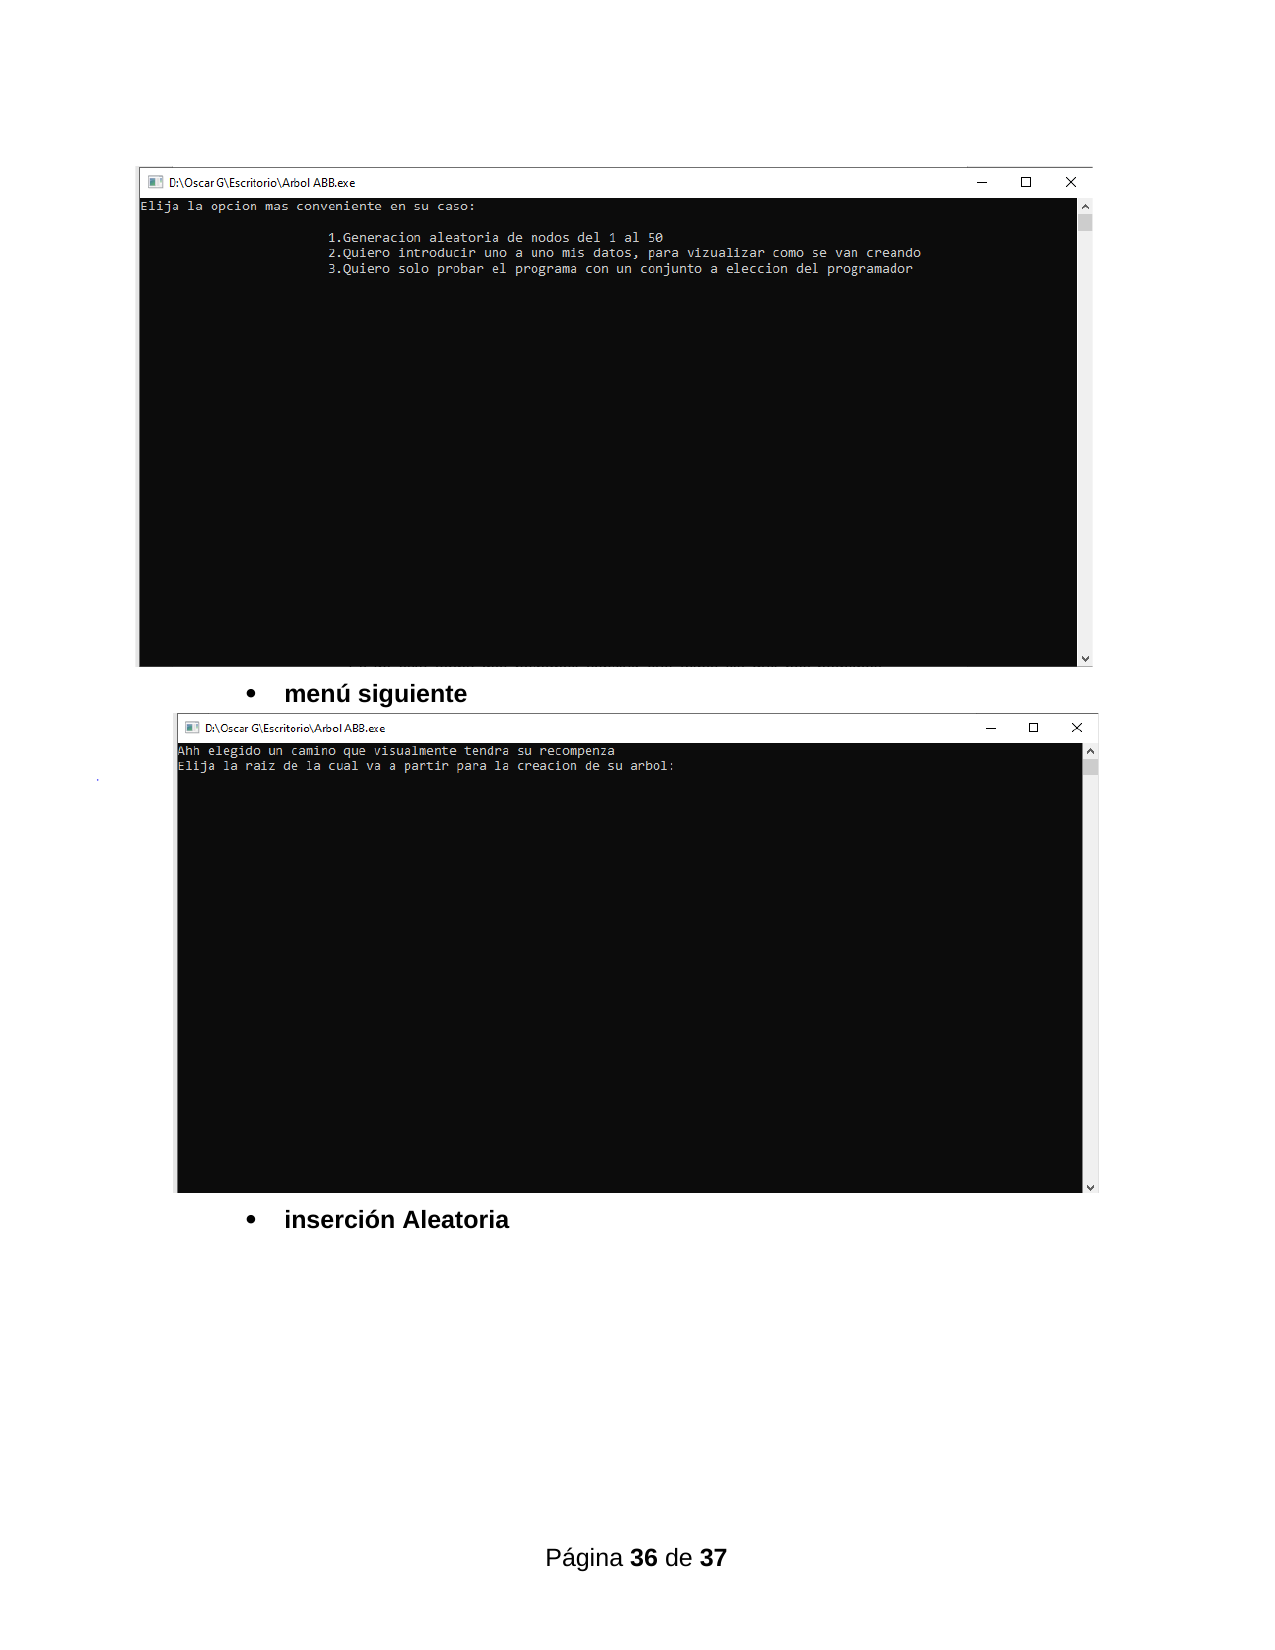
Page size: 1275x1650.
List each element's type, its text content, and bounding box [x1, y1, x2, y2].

subtitle menú siguiente [247, 679, 1137, 708]
picture [135, 166, 1093, 667]
picture [96, 713, 1099, 1193]
